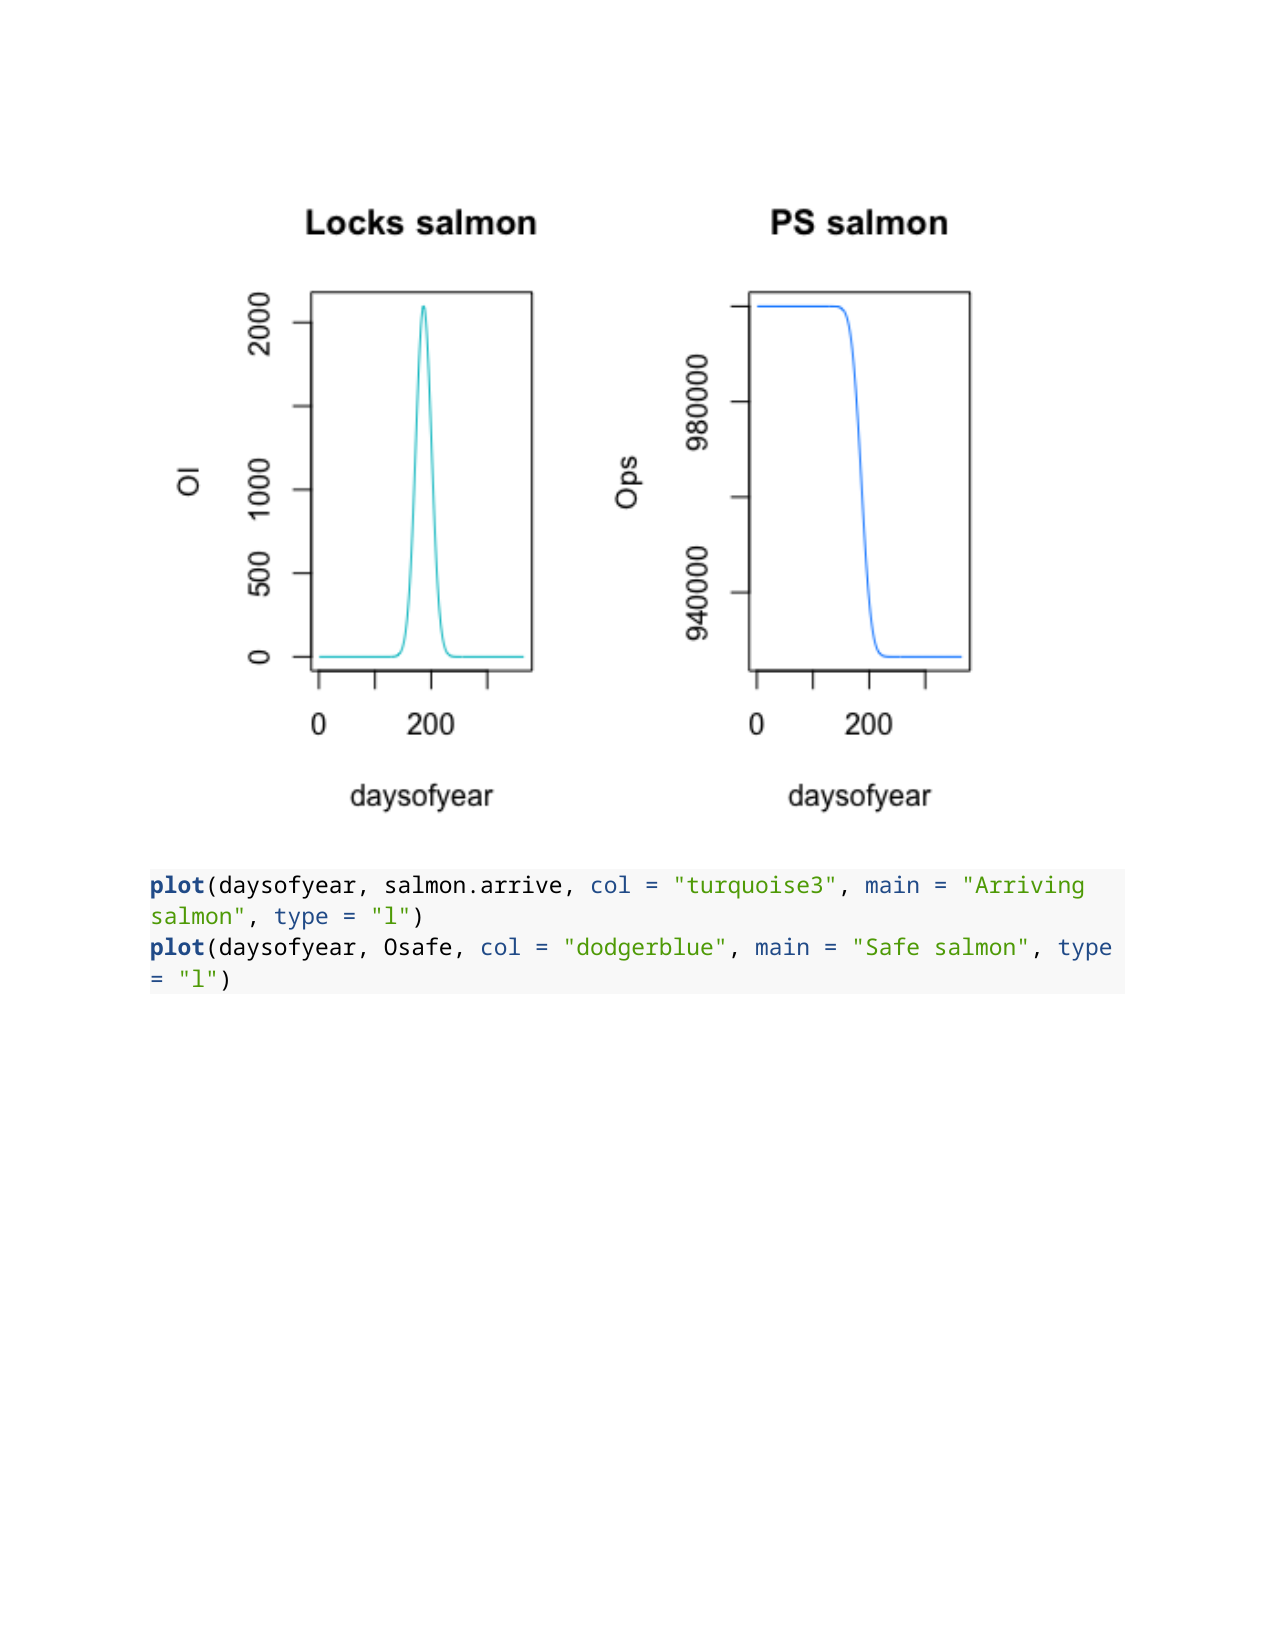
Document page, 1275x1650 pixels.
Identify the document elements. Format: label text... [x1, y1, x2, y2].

picture [168, 150, 1044, 850]
text plot(daysofyear, salmon.arrive, col = "turquoise3", main = "Arriving salmon", type = "l") plot(daysofyear, Osafe, col = "dodgerblue", main = "Safe salmon", type = "l") [150, 869, 1125, 994]
